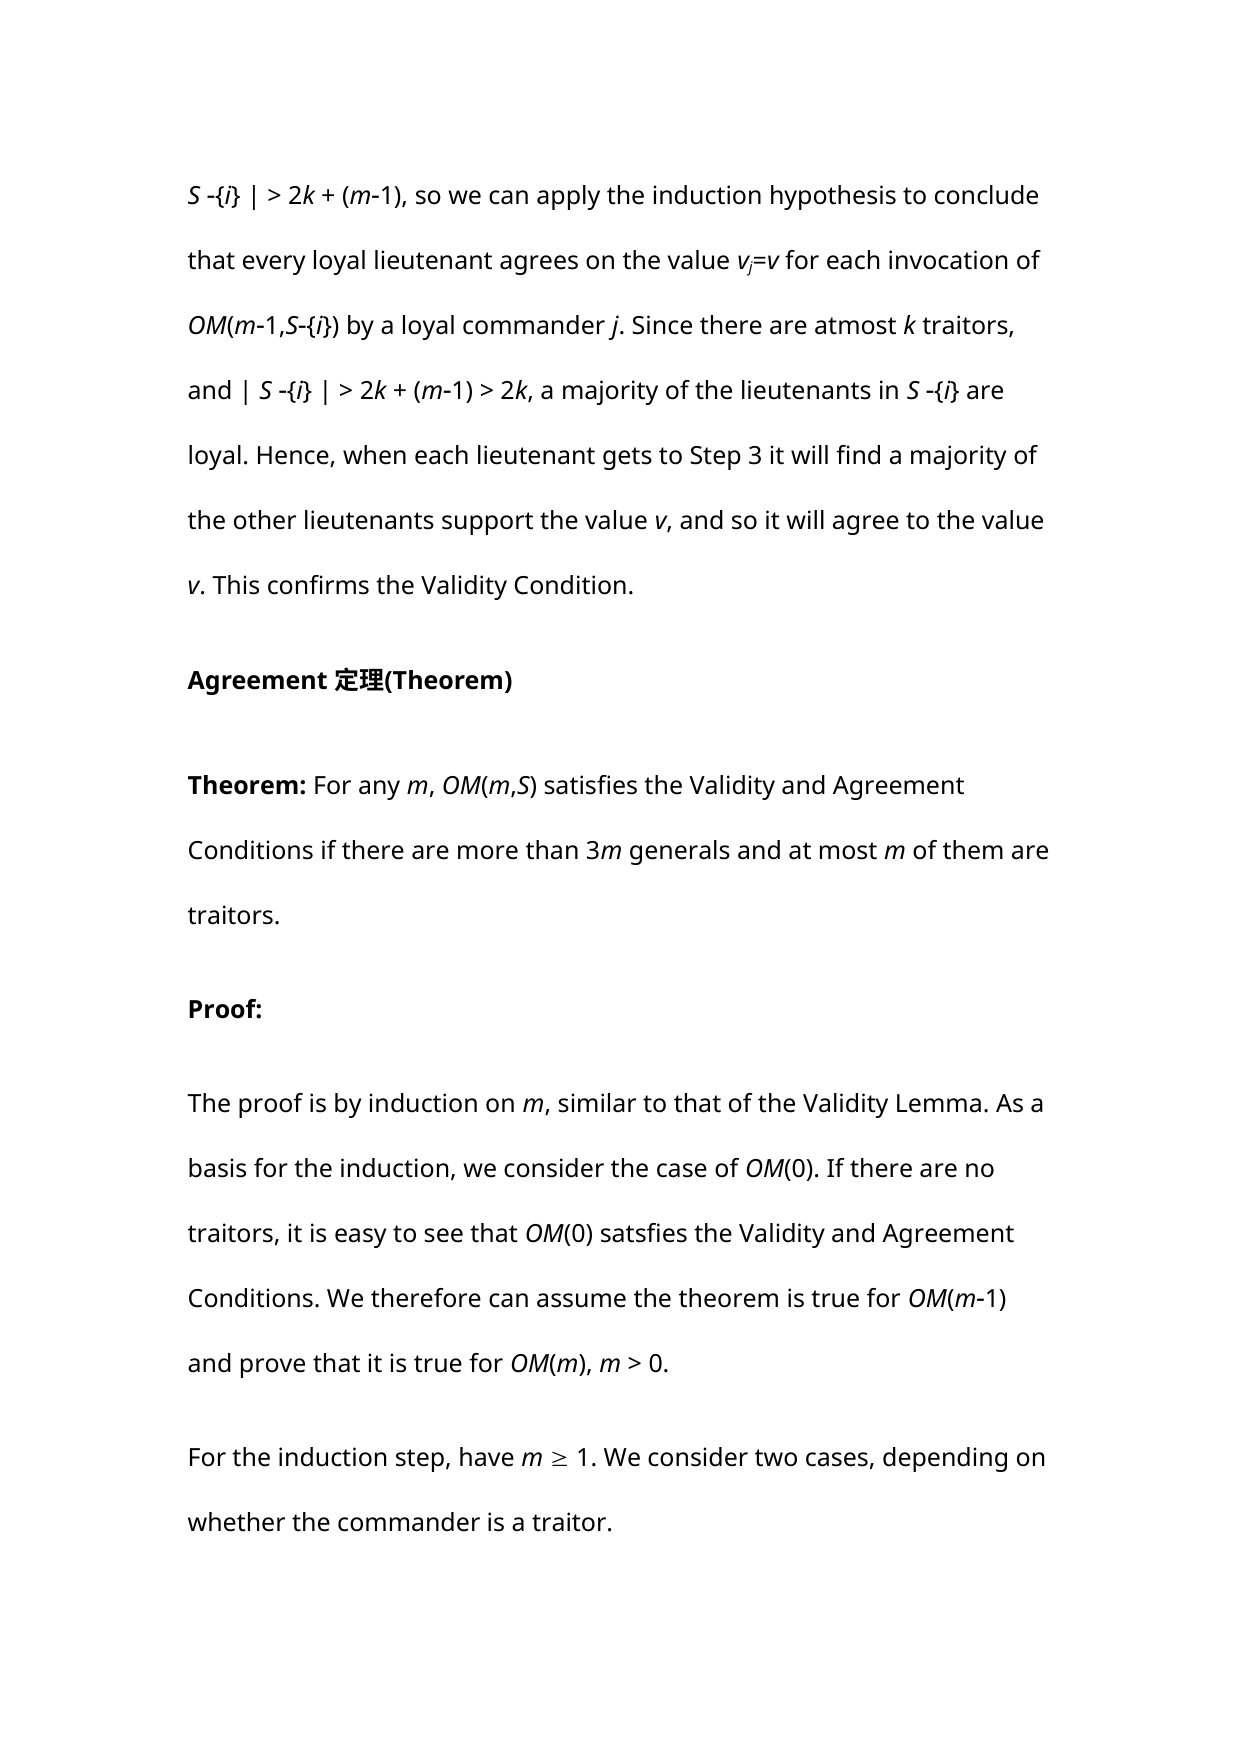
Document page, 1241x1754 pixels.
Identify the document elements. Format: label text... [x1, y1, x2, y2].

text Proof: [187, 976, 1053, 1041]
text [187, 162, 1053, 617]
subtitle Agreement 定理(Theorem) [187, 646, 1053, 711]
text The proof is by induction on m, similar to that of the Validity Lemma. As a basis for the induction, we consider the case of OM(0). If there are no traitors, it is easy to see that OM(0) satsfies the Validity and Agreement Conditions. We therefore can assume the theorem is true for OM(m1) and prove that it is true for OM(m), m > 0. [187, 1071, 1053, 1396]
text For the induction step, have m  1. We consider two cases, depending on whether the commander is a traitor. [187, 1425, 1053, 1555]
text Theorem: For any m, OM(m,S) satisfies the Validity and Agreement Conditions if there are more than 3m generals and at most m of them are traitors. [187, 752, 1053, 947]
